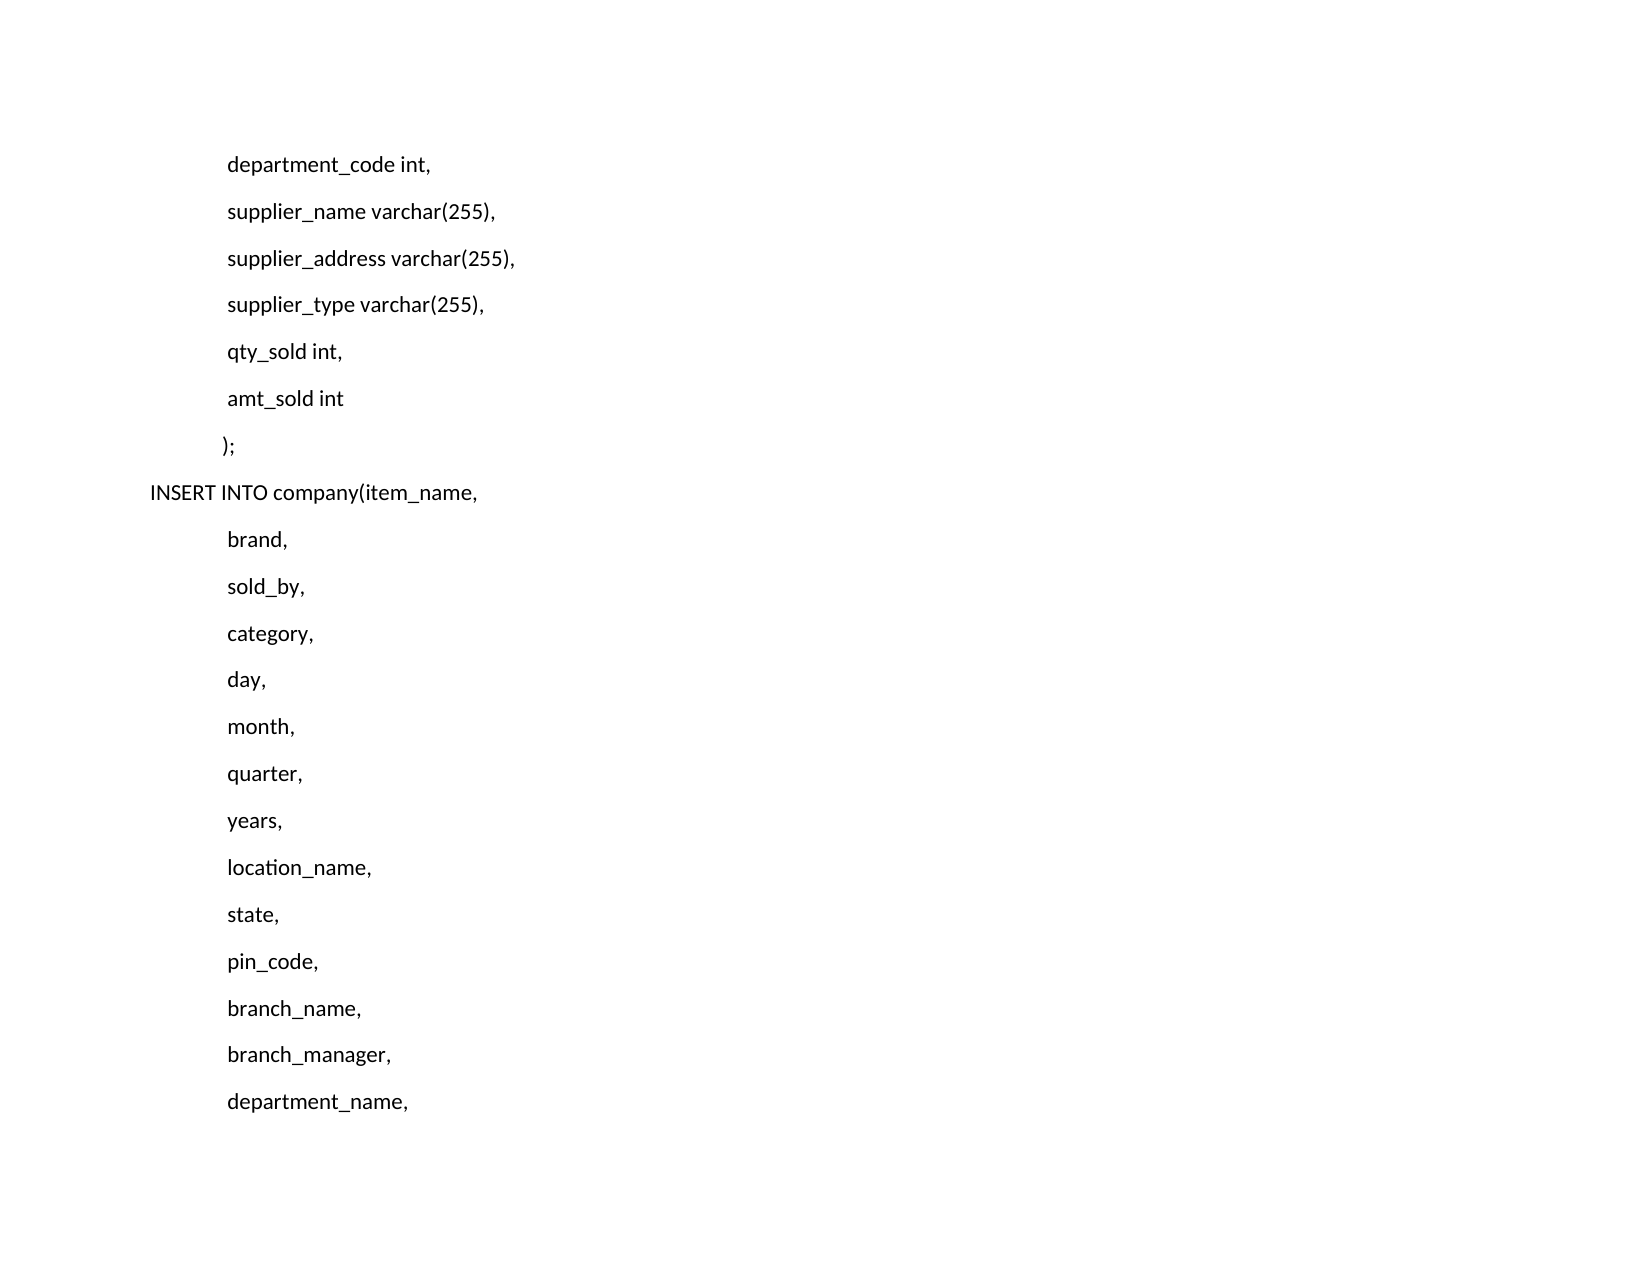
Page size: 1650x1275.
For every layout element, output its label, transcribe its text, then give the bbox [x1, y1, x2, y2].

text qty_sold int, [150, 337, 1500, 366]
text brand, [150, 525, 1500, 553]
text department_name, [150, 1087, 1500, 1116]
text sold_by, [150, 572, 1500, 600]
text years, [150, 806, 1500, 834]
text state, [150, 900, 1500, 928]
text INSERT INTO company(item_name, [150, 478, 1500, 506]
text supplier_address varchar(255), [150, 244, 1500, 272]
text branch_manager, [150, 1041, 1500, 1069]
text day, [150, 666, 1500, 694]
text supplier_name varchar(255), [150, 197, 1500, 225]
text supplier_type varchar(255), [150, 291, 1500, 319]
text amt_sold int [150, 384, 1500, 412]
text month, [150, 712, 1500, 741]
text quarter, [150, 759, 1500, 787]
text pin_code, [150, 947, 1500, 975]
text department_code int, [150, 150, 1500, 178]
text branch_name, [150, 994, 1500, 1022]
text location_name, [150, 853, 1500, 881]
text category, [150, 619, 1500, 647]
text ); [150, 431, 1500, 459]
